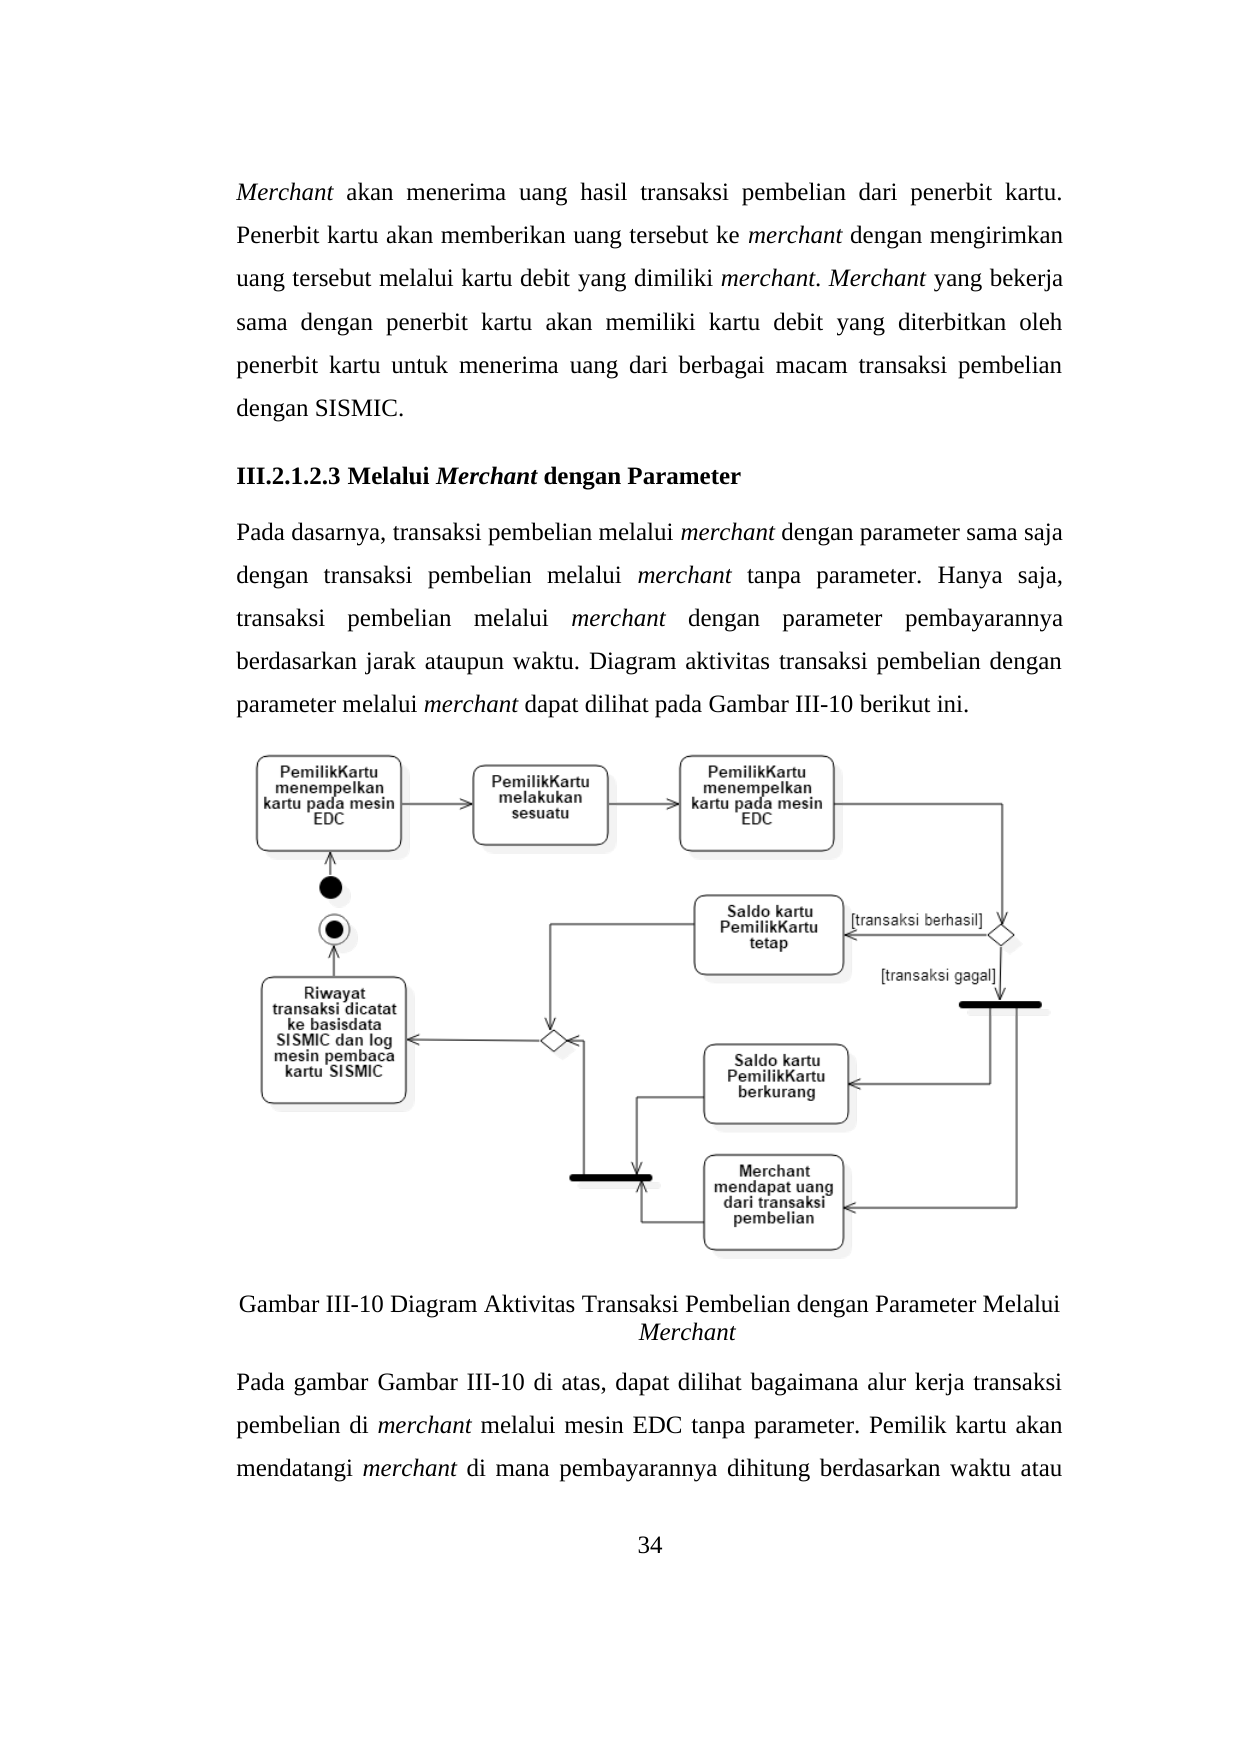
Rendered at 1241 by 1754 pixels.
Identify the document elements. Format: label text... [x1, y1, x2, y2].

subtitle Melalui Merchant dengan Parameter [236, 461, 1063, 490]
picture [245, 744, 1054, 1262]
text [236, 1367, 1063, 1482]
text Merchant akan menerima uang hasil transaksi pembelian dari penerbit kartu. Penerbit kartu akan memberikan uang tersebut ke merchant dengan mengirimkan uang tersebut melalui kartu debit yang dimiliki merchant. Merchant yang bekerja sama dengan penerbit kartu akan memiliki kartu debit yang diterbitkan oleh penerbit kartu untuk menerima uang dari berbagai macam transaksi pembelian dengan SISMIC. [236, 177, 1063, 422]
